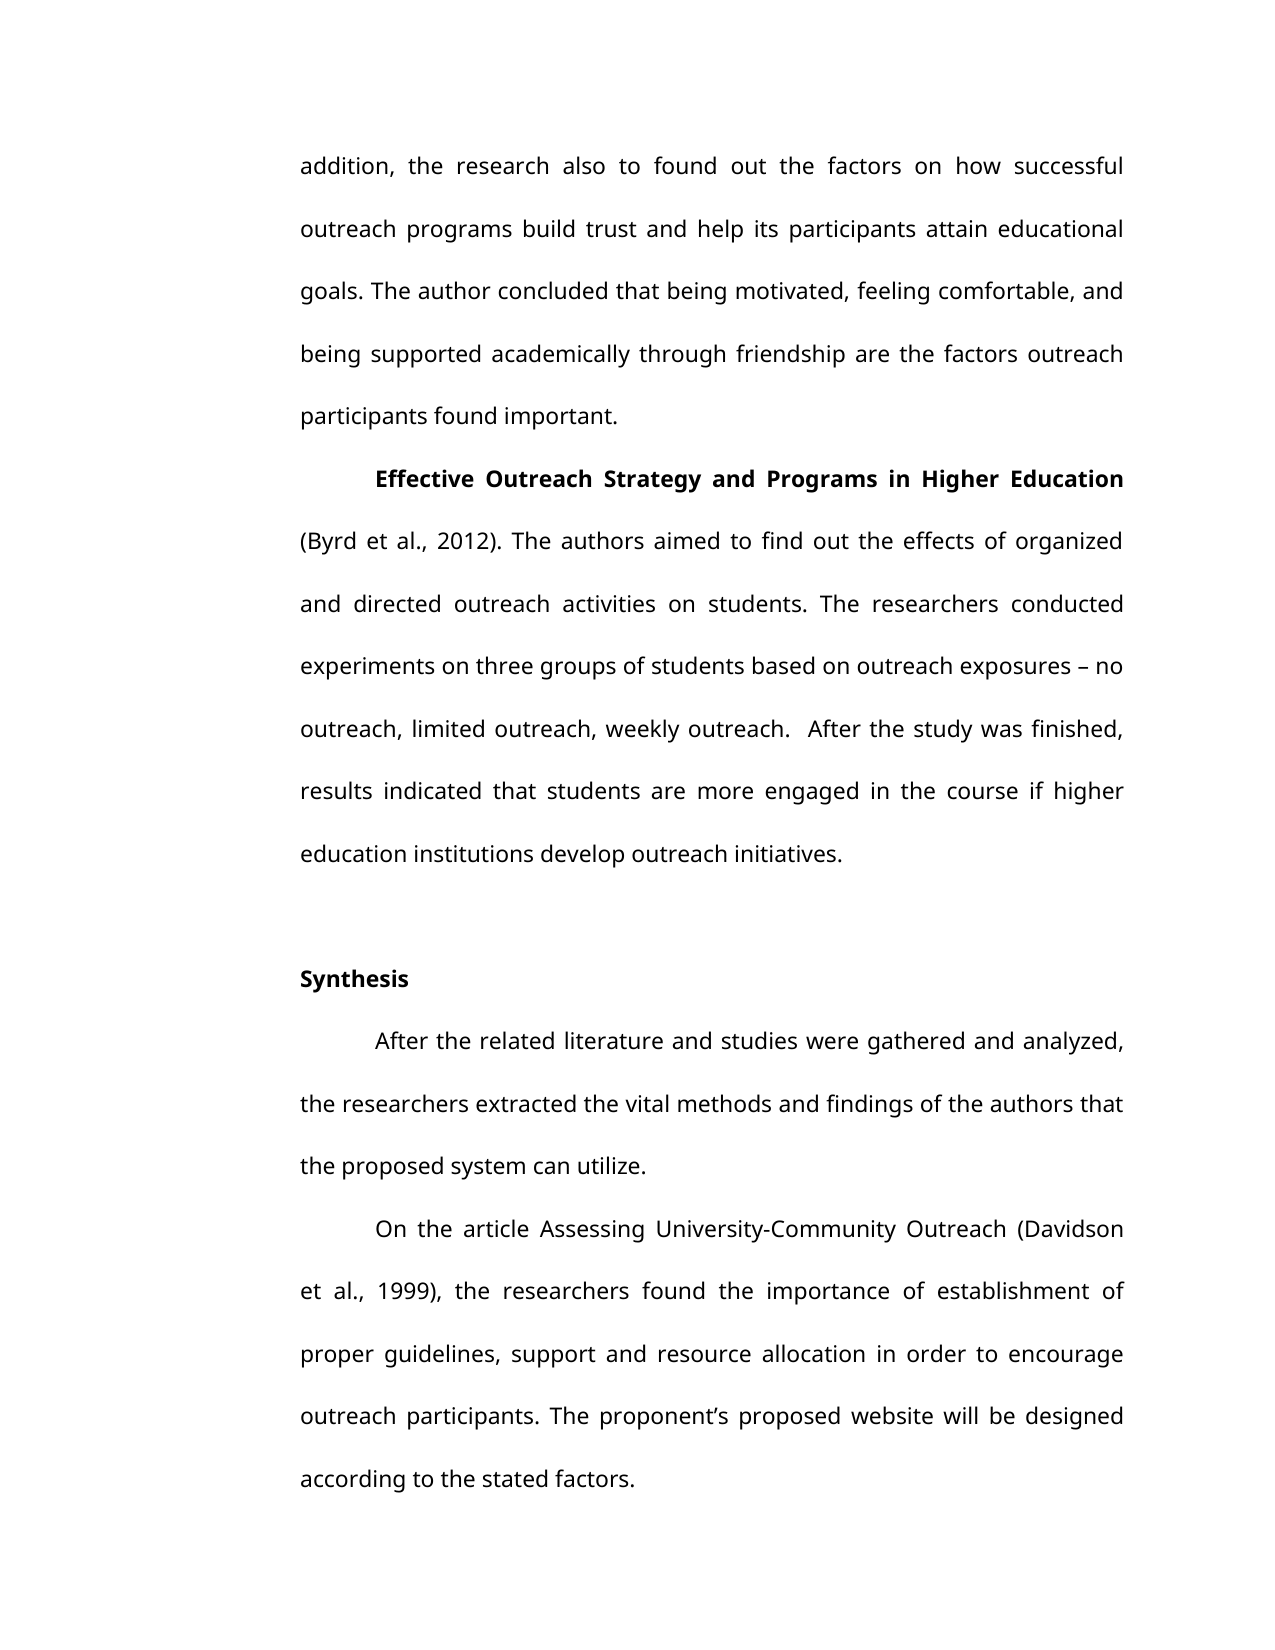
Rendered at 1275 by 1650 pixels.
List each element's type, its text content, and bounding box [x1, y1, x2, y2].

text Effective Outreach Strategy and Programs in Higher Education (Byrd et al., 2012). The authors aimed to find out the effects of organized and directed outreach activities on students. The researchers conducted experiments on three groups of students based on outreach exposures – no outreach, limited outreach, weekly outreach. After the study was finished, results indicated that students are more engaged in the course if higher education institutions develop outreach initiatives. [300, 462, 1125, 869]
text After the related literature and studies were gathered and analyzed, the researchers extracted the vital methods and findings of the authors that the proposed system can utilize. [300, 1025, 1125, 1181]
text Synthesis [225, 962, 1125, 994]
